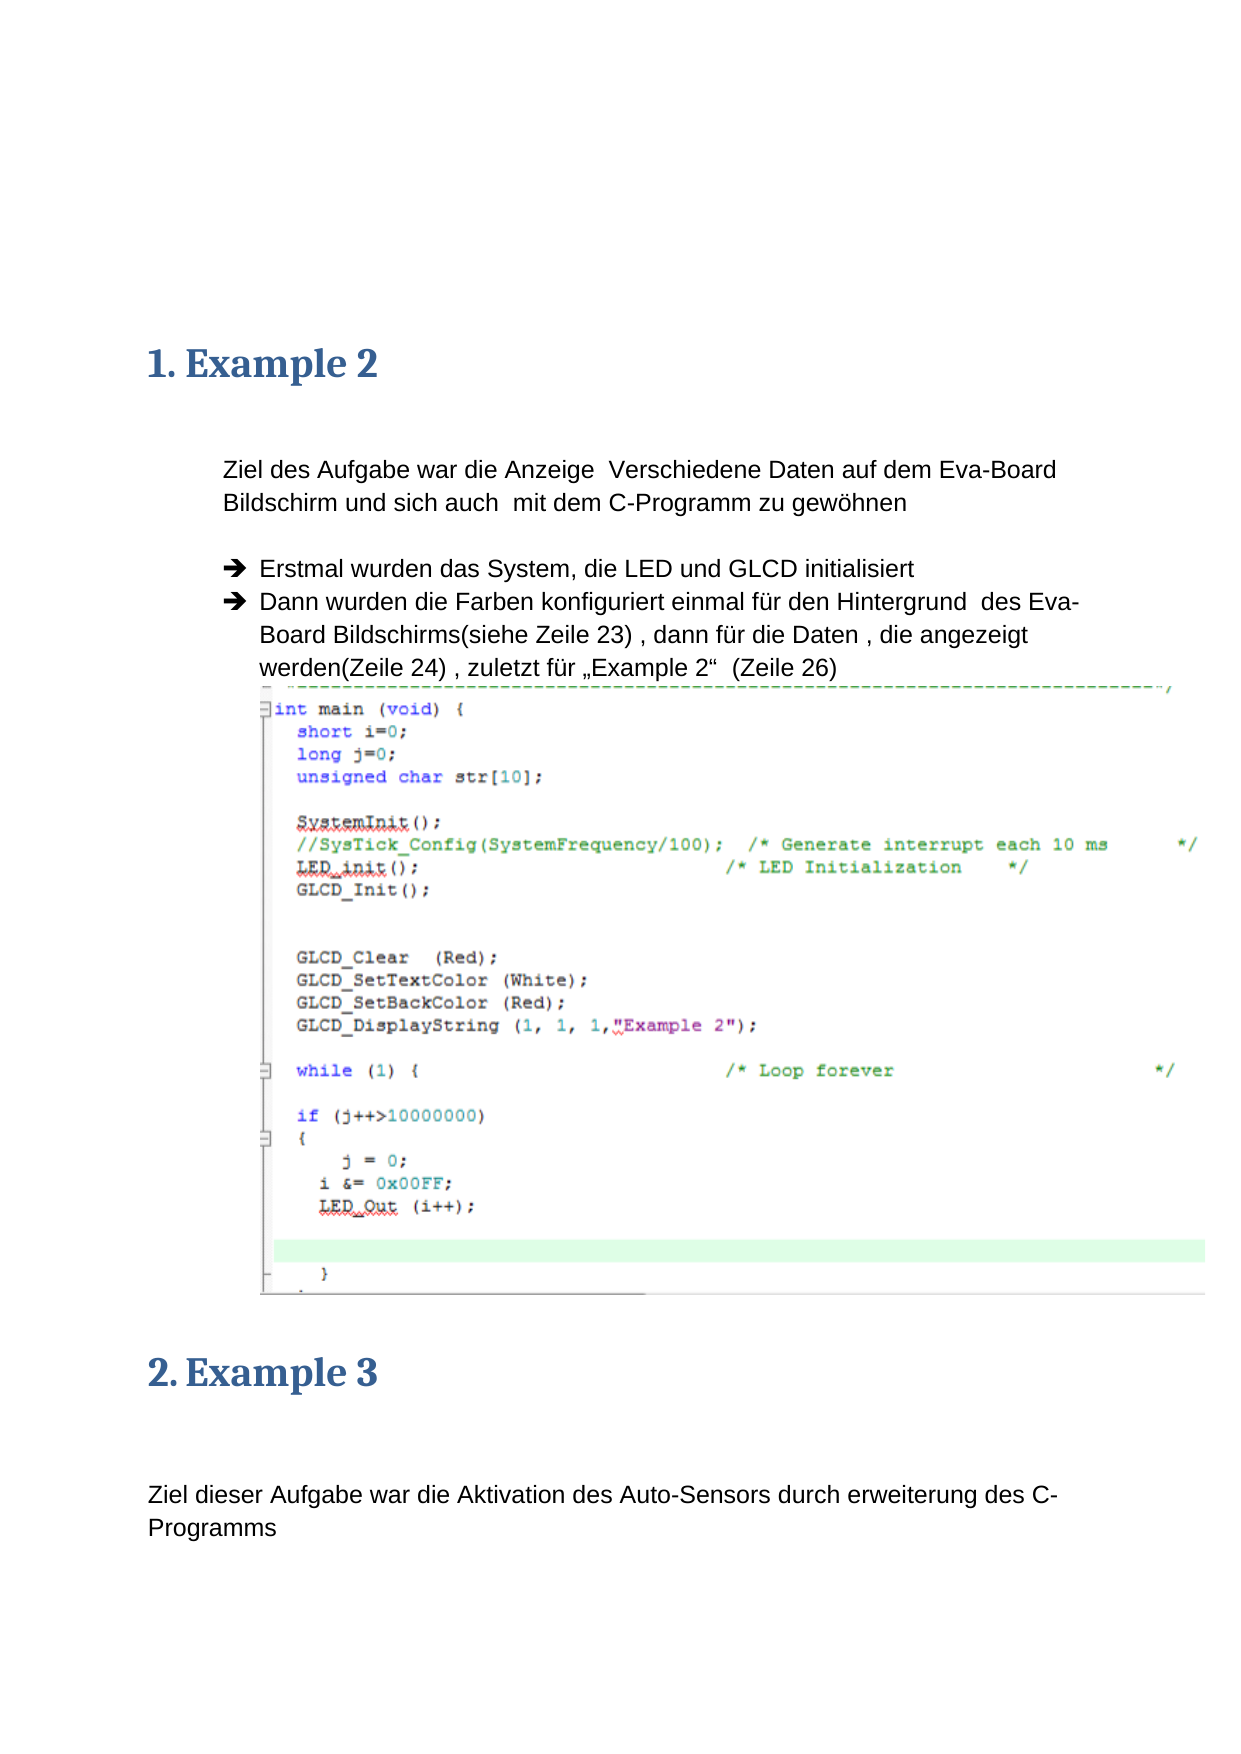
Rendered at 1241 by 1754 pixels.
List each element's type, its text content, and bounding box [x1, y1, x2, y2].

subtitle Example 3 [148, 1349, 1093, 1397]
subtitle Example 2 [148, 339, 1093, 387]
text Ziel dieser Aufgabe war die Aktivation des Auto-Sensors durch erweiterung des C-Programms [148, 1480, 1093, 1542]
list Dann wurden die Farben konfiguriert einmal für den Hintergrund des Eva-Board Bildschirms(siehe Zeile 23) , dann für die Daten , die angezeigt werden(Zeile 24) , zuletzt für „Example 2“ (Zeile 26) [222, 587, 1093, 682]
list Erstmal wurden das System, die LED und GLCD initialisiert [222, 554, 1093, 583]
picture [260, 686, 1205, 1295]
list Ziel des Aufgabe war die Anzeige Verschiedene Daten auf dem Eva-Board Bildschirm und sich auch mit dem C-Programm zu gewöhnen [223, 455, 1093, 517]
